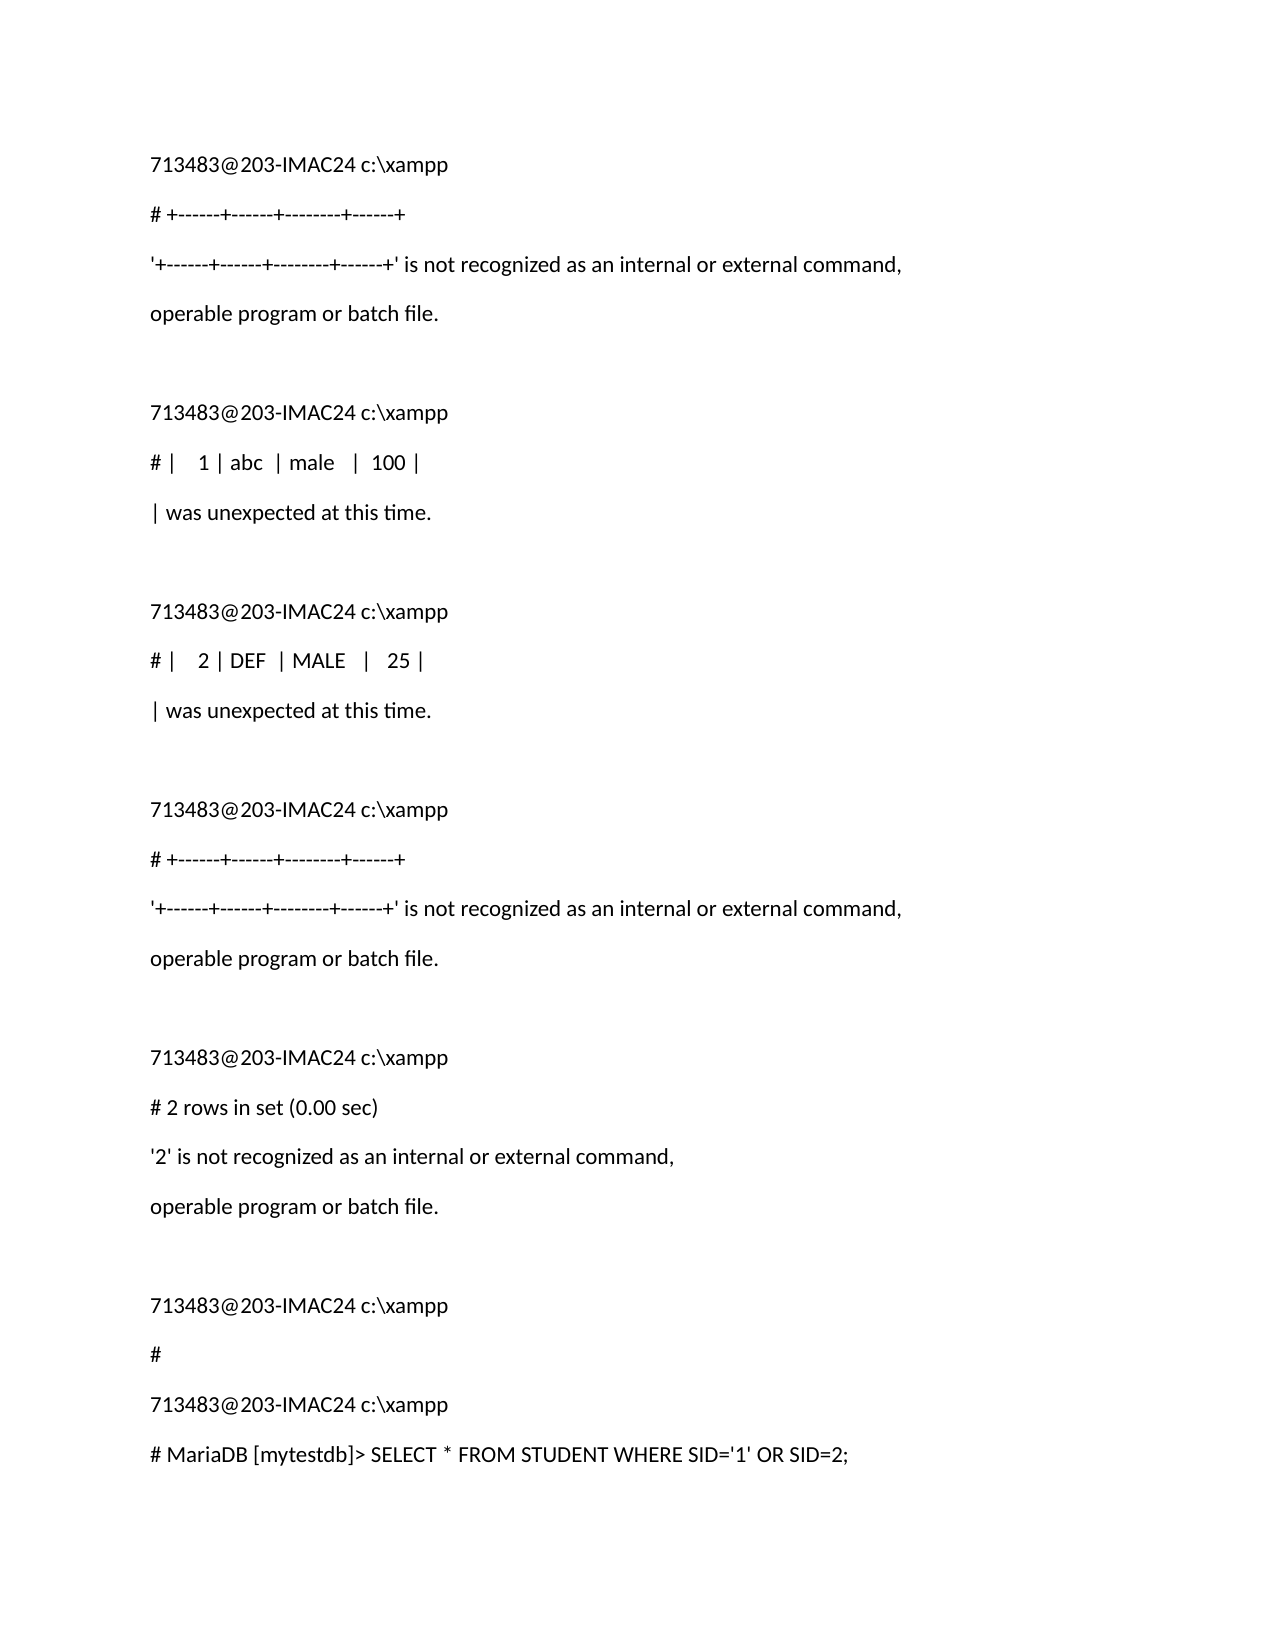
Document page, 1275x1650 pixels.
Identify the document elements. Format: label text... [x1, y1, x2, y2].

text operable program or batch file. [150, 299, 1125, 327]
text # +------+------+--------+------+ [150, 844, 1125, 873]
text # [150, 1340, 1125, 1369]
text 713483@203-IMAC24 c:\xampp [150, 150, 1125, 179]
text | was unexpected at this time. [150, 497, 1125, 526]
text # 2 rows in set (0.00 sec) [150, 1092, 1125, 1121]
text operable program or batch file. [150, 943, 1125, 972]
text 713483@203-IMAC24 c:\xampp [150, 794, 1125, 823]
text 713483@203-IMAC24 c:\xampp [150, 1290, 1125, 1319]
text '2' is not recognized as an internal or external command, [150, 1142, 1125, 1170]
text 713483@203-IMAC24 c:\xampp [150, 1042, 1125, 1071]
text 713483@203-IMAC24 c:\xampp [150, 596, 1125, 625]
text 713483@203-IMAC24 c:\xampp [150, 398, 1125, 427]
text | was unexpected at this time. [150, 695, 1125, 724]
text # MariaDB [mytestdb]> SELECT * FROM STUDENT WHERE SID='1' OR SID=2; [150, 1439, 1125, 1468]
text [150, 249, 1125, 278]
text 713483@203-IMAC24 c:\xampp [150, 1389, 1125, 1418]
text operable program or batch file. [150, 1191, 1125, 1220]
text # | 2 | DEF | MALE | 25 | [150, 646, 1125, 674]
text # | 1 | abc | male | 100 | [150, 447, 1125, 476]
text # +------+------+--------+------+ [150, 199, 1125, 228]
text '+------+------+--------+------+' is not recognized as an internal or external command, [150, 894, 1125, 922]
